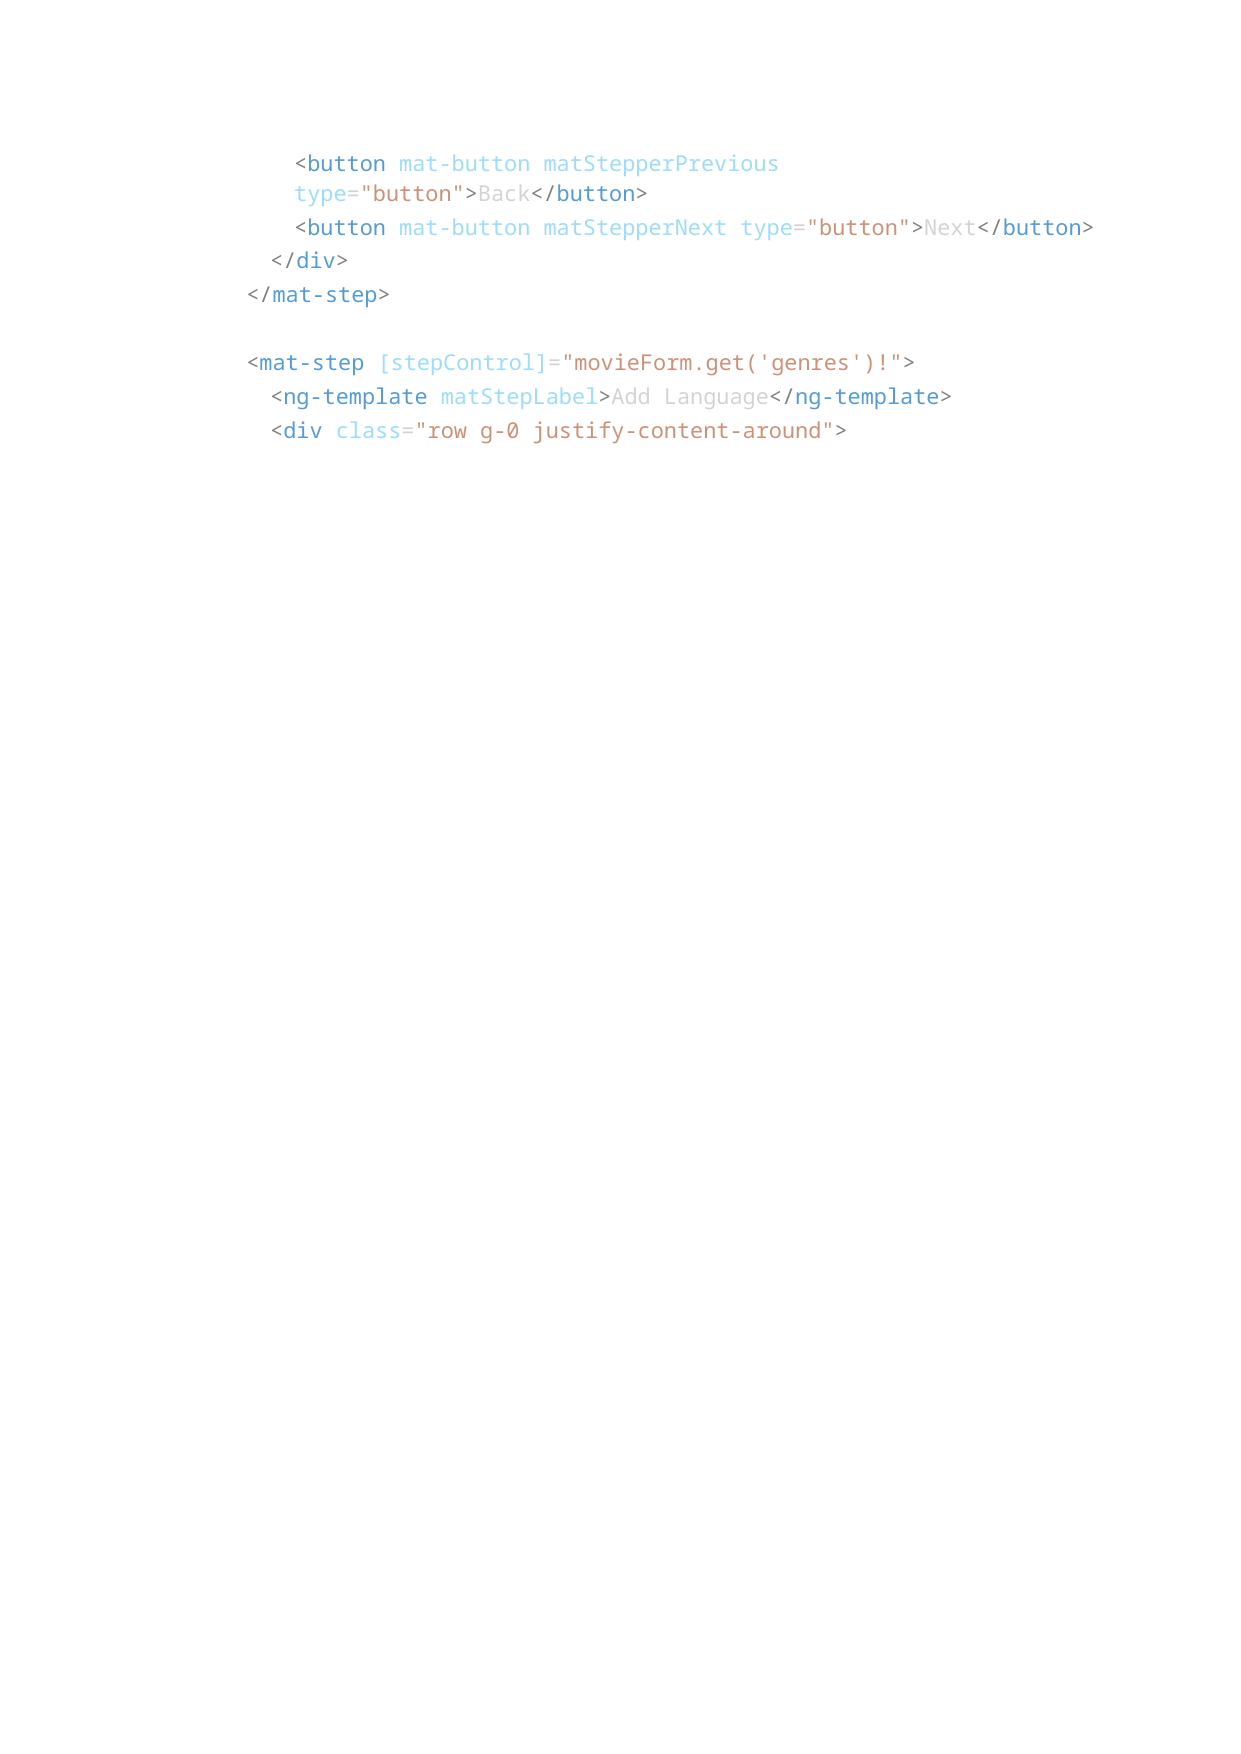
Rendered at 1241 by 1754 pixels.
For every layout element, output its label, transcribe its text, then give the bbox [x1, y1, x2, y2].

text <mat-step [stepControl]="movieForm.get('genres')!"> [246, 347, 1105, 377]
text </mat-step> [246, 279, 1105, 309]
text </div> [270, 245, 1105, 275]
text <div class="row g-0 justify-content-around"> [270, 415, 1105, 445]
text <button mat-button matStepperNext type="button">Next</button> [294, 212, 1105, 241]
text <button mat-button matStepperPrevious type="button">Back</button> [294, 148, 1105, 207]
text <ng-template matStepLabel>Add Language</ng-template> [270, 381, 1105, 411]
